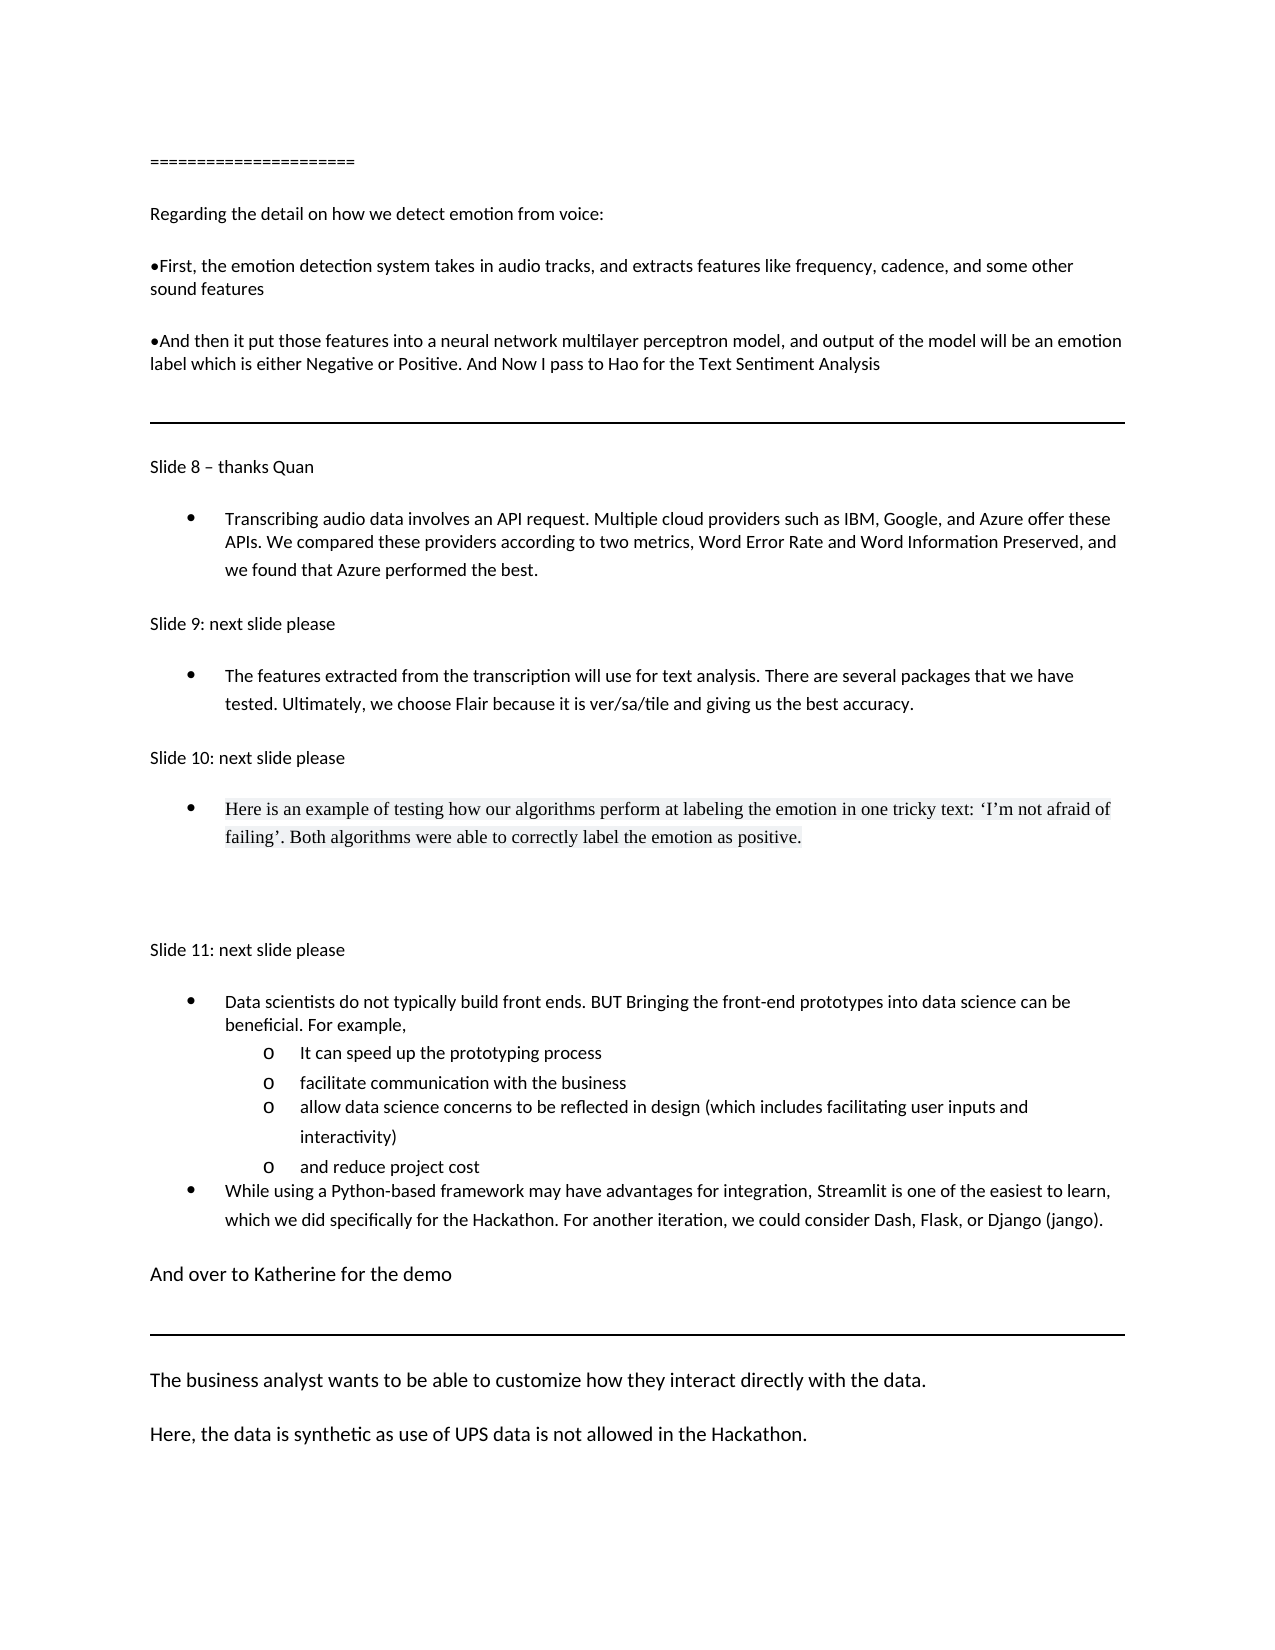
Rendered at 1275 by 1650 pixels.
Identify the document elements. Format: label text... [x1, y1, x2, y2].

list Transcribing audio data involves an API request. Multiple cloud providers such as IBM, Google, and Azure offer these APIs. We compared these providers according to two metrics, Word Error Rate and Word Information Preserved, and we found that Azure performed the best. [187, 507, 1125, 583]
text The business analyst wants to be able to customize how they interact directly with the data. [150, 1367, 1125, 1392]
text Slide 10: next slide please [150, 746, 1125, 769]
text •First, the emotion detection system takes in audio tracks, and extracts features like frequency, cadence, and some other sound features [150, 254, 1125, 300]
text Regarding the detail on how we detect emotion from voice: [150, 202, 1125, 225]
text •And then it put those features into a neural network multilayer perceptron model, and output of the model will be an emotion label which is either Negative or Positive. And Now I pass to Hao for the Text Sentiment Analysis [150, 329, 1125, 375]
text Slide 11: next slide please [150, 938, 1125, 961]
list Data scientists do not typically build front ends. BUT Bringing the front-end prototypes into data science can be beneficial. For example, [187, 990, 1125, 1036]
text Slide 8 – thanks Quan [150, 455, 1125, 478]
list The features extracted from the transcription will use for text analysis. There are several packages that we have tested. Ultimately, we choose Flair because it is ver/sa/tile and giving us the best accuracy. [187, 664, 1125, 717]
list Here is an example of testing how our algorithms perform at labeling the emotion in one tricky text: ‘I’m not afraid of failing’. Both algorithms were able to correctly label the emotion as positive. [187, 798, 1125, 850]
list facilitate communication with the business [262, 1066, 1125, 1096]
text Here, the data is synthetic as use of UPS data is not allowed in the Hackathon. [150, 1422, 1125, 1447]
list It can speed up the prototyping process [262, 1036, 1125, 1066]
text Slide 9: next slide please [150, 612, 1125, 635]
text And over to Katherine for the demo [150, 1261, 1125, 1287]
text ====================== [150, 150, 1125, 173]
list allow data science concerns to be reflected in design (which includes facilitating user inputs and interactivity) [262, 1096, 1125, 1150]
list While using a Python-based framework may have advantages for integration, Streamlit is one of the easiest to learn, which we did specifically for the Hackathon. For another iteration, we could consider Dash, Flask, or Django (jango). [187, 1179, 1125, 1232]
list and reduce project cost [262, 1150, 1125, 1179]
